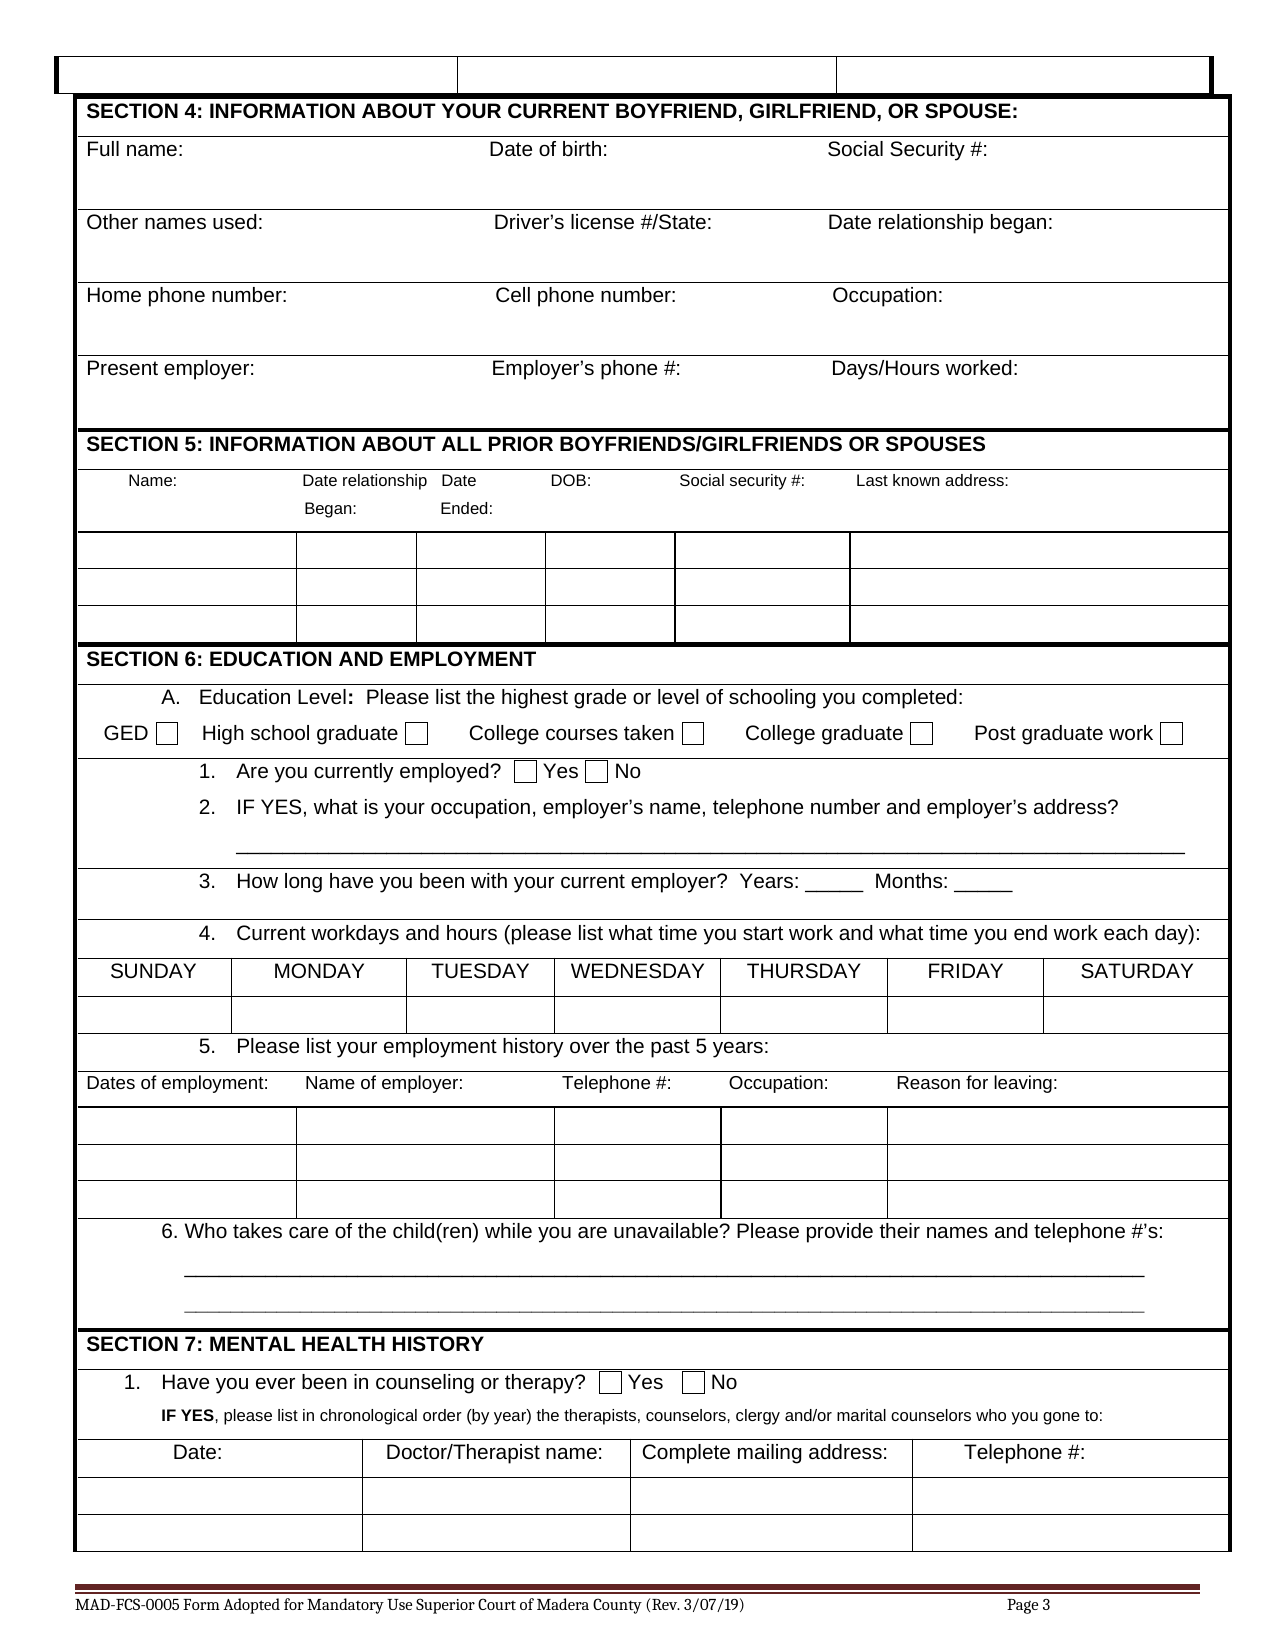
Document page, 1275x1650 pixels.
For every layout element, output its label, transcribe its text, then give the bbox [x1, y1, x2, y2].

table_cell [232, 997, 406, 1033]
table_cell [913, 1515, 1228, 1551]
table_cell [77, 1515, 362, 1551]
table_cell [77, 1478, 362, 1513]
table_cell [555, 1145, 720, 1180]
table_cell Doctor/Therapist name: [363, 1440, 630, 1477]
table_cell Please list your employment history over the past 5 years: [77, 1034, 1228, 1071]
table_cell [407, 997, 554, 1033]
table_cell Telephone #: [913, 1440, 1228, 1477]
table_cell [297, 1145, 554, 1180]
table_cell [676, 533, 849, 568]
table_cell Present employer: Employer’s phone #: Days/Hours worked: [77, 356, 1228, 427]
table_cell Dates of employment: Name of employer: Telephone #: Occupation: Reason for leaving: [77, 1072, 1228, 1106]
table_cell [297, 1108, 554, 1143]
table_cell [546, 533, 674, 568]
table_cell [851, 606, 1228, 642]
table_cell [417, 606, 545, 642]
table_cell MONDAY [232, 959, 406, 996]
table_cell [851, 569, 1228, 605]
table_cell [546, 569, 674, 605]
table_cell TUESDAY [407, 959, 554, 996]
table_cell [676, 569, 849, 605]
table_cell [297, 1181, 554, 1217]
table_cell [837, 57, 1209, 93]
table_cell [888, 1145, 1228, 1180]
table_cell WEDNESDAY [555, 959, 720, 996]
table_cell [631, 1478, 912, 1513]
table_cell [417, 569, 545, 605]
table_cell [77, 997, 231, 1033]
table_cell [555, 1108, 720, 1143]
table_cell [851, 533, 1228, 568]
table_cell [631, 1515, 912, 1551]
table_cell SECTION 6: EDUCATION AND EMPLOYMENT [77, 643, 1228, 684]
table_cell Other names used: Driver’s license #/State: Date relationship began: [77, 210, 1228, 282]
table_cell Name: Date relationship Date DOB: Social security #: Last known address: Began: Ended: [77, 470, 1228, 531]
table_cell [297, 533, 416, 568]
table_cell [722, 1108, 887, 1143]
table_cell [77, 532, 296, 568]
table_cell [297, 569, 416, 605]
table_cell [676, 606, 849, 642]
table_cell [721, 997, 887, 1033]
table_cell [77, 1107, 296, 1143]
table_cell Current workdays and hours (please list what time you start work and what time you end work each day): [77, 920, 1228, 957]
table_cell [77, 1181, 296, 1217]
table_cell [458, 57, 836, 93]
table_cell [546, 606, 674, 642]
table_cell [363, 1515, 630, 1551]
table_cell Are you currently employed? Yes No IF YES, what is your occupation, employer’s name, telephone number and employer’s address? __________________________________________________________________________________ [77, 759, 1228, 868]
table_cell [722, 1145, 887, 1180]
table_cell [59, 57, 457, 93]
table_cell Complete mailing address: [631, 1440, 912, 1477]
table_cell [913, 1478, 1228, 1513]
table_cell [888, 997, 1043, 1033]
table_cell Home phone number: Cell phone number: Occupation: [77, 283, 1228, 354]
table_cell SUNDAY [77, 959, 231, 996]
table_cell [417, 533, 545, 568]
table_cell SECTION 7: MENTAL HEALTH HISTORY [77, 1329, 1228, 1369]
table_cell Full name: Date of birth: Social Security #: [77, 137, 1228, 209]
table_cell [77, 1145, 296, 1180]
table_cell Education Level: Please list the highest grade or level of schooling you completed: GED High school graduate College courses taken College graduate Post graduate work [77, 685, 1228, 758]
table_cell SATURDAY [1044, 959, 1228, 996]
table_cell [297, 606, 416, 642]
table_cell [722, 1181, 887, 1217]
table_cell 6. Who takes care of the child(ren) while you are unavailable? Please provide their names and telephone #’s: ___________________________________________________________________________________ ___________________________________________________________________________________ [77, 1219, 1228, 1327]
table_header SECTION 4: INFORMATION ABOUT YOUR CURRENT BOYFRIEND, GIRLFRIEND, OR SPOUSE: [77, 99, 1228, 136]
table_cell SECTION 5: INFORMATION ABOUT ALL PRIOR BOYFRIENDS/GIRLFRIENDS OR SPOUSES [77, 429, 1228, 469]
table_cell [1044, 997, 1228, 1033]
table_cell [555, 997, 720, 1033]
table_cell How long have you been with your current employer? Years: _____ Months: _____ [77, 869, 1228, 919]
table_cell [77, 569, 296, 605]
table_cell [363, 1478, 630, 1513]
table_cell [555, 1181, 720, 1217]
table_cell FRIDAY [888, 959, 1043, 996]
table_cell Date: [77, 1440, 362, 1477]
table_cell [888, 1108, 1228, 1143]
table_cell Have you ever been in counseling or therapy? Yes No IF YES, please list in chronological order (by year) the therapists, counselors, clergy and/or marital counselors who you gone to: [77, 1370, 1228, 1438]
table_cell [77, 606, 296, 642]
table_cell [888, 1181, 1228, 1217]
table_cell THURSDAY [721, 959, 887, 996]
